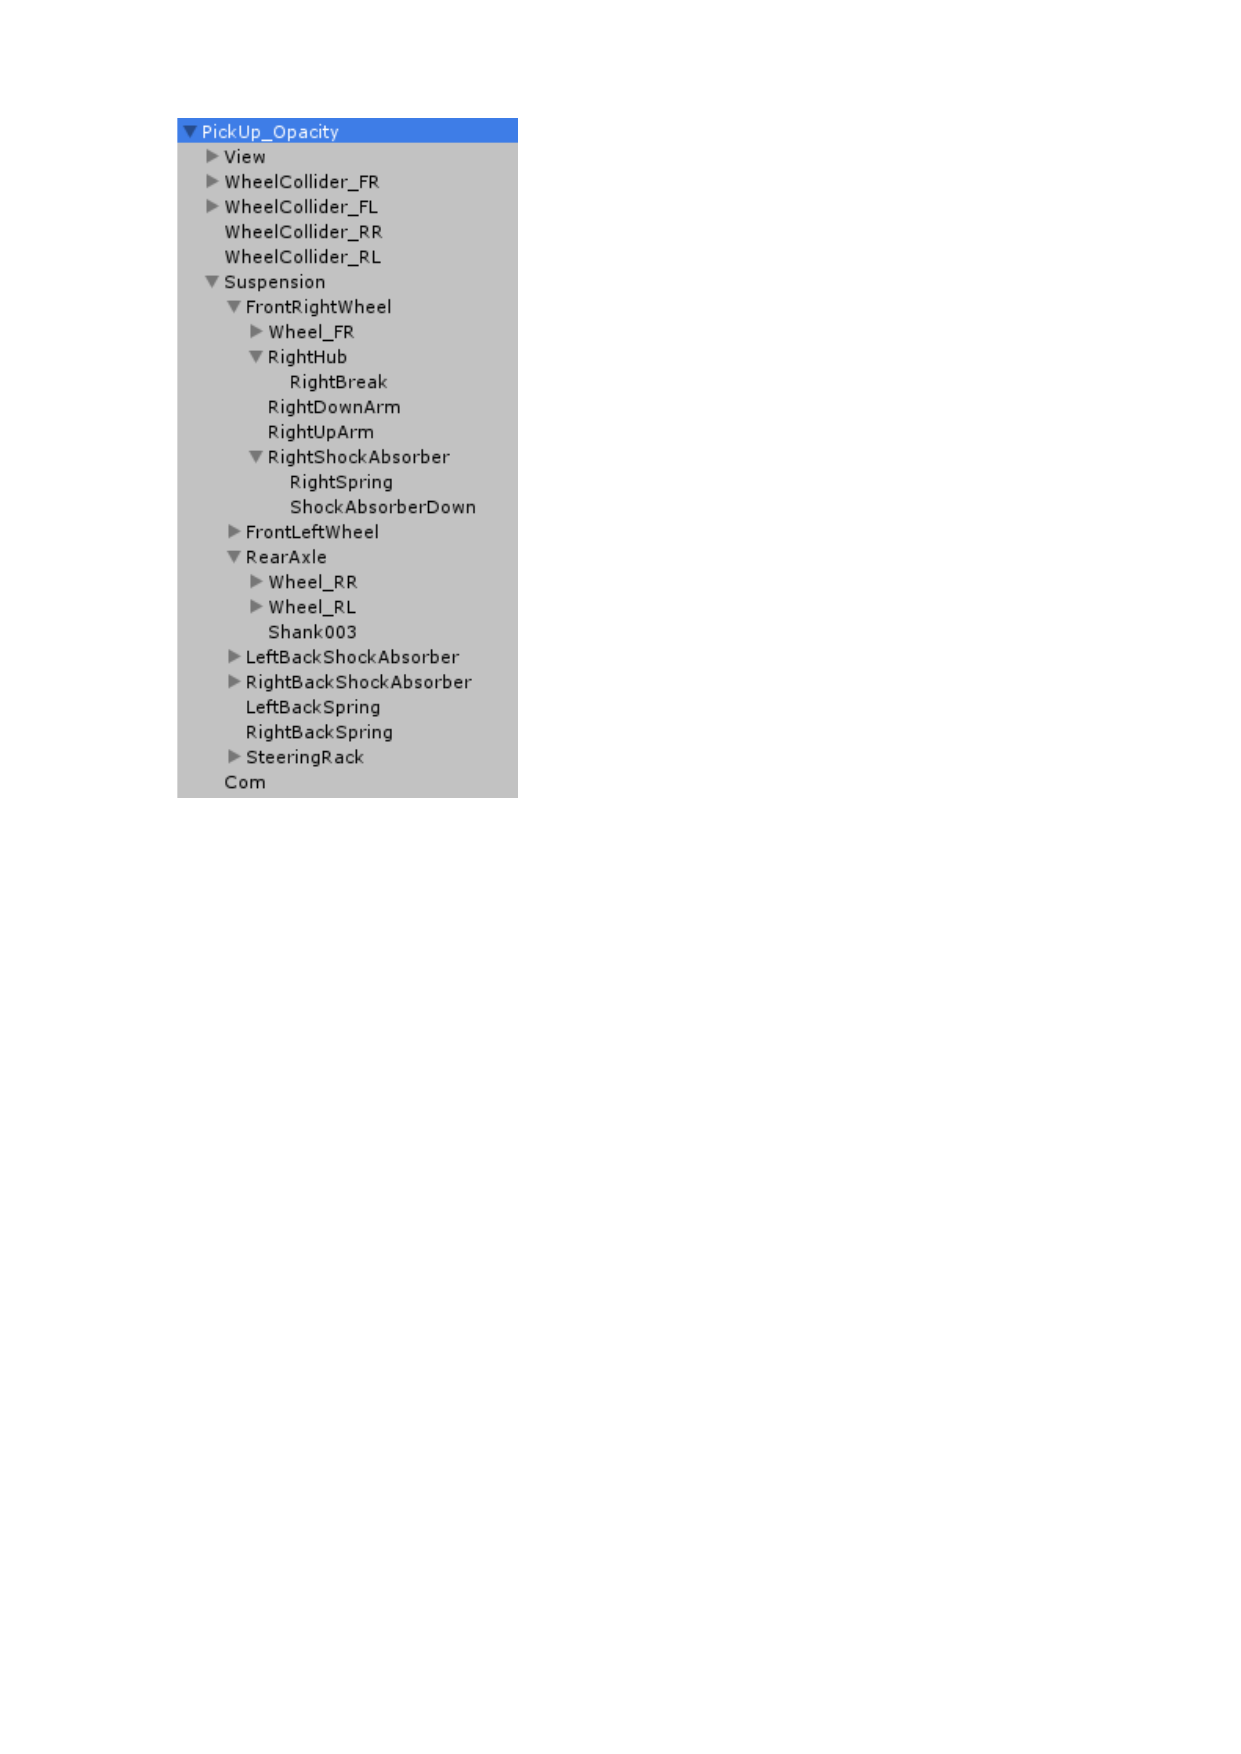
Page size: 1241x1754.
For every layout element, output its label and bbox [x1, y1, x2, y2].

picture [177, 118, 518, 798]
